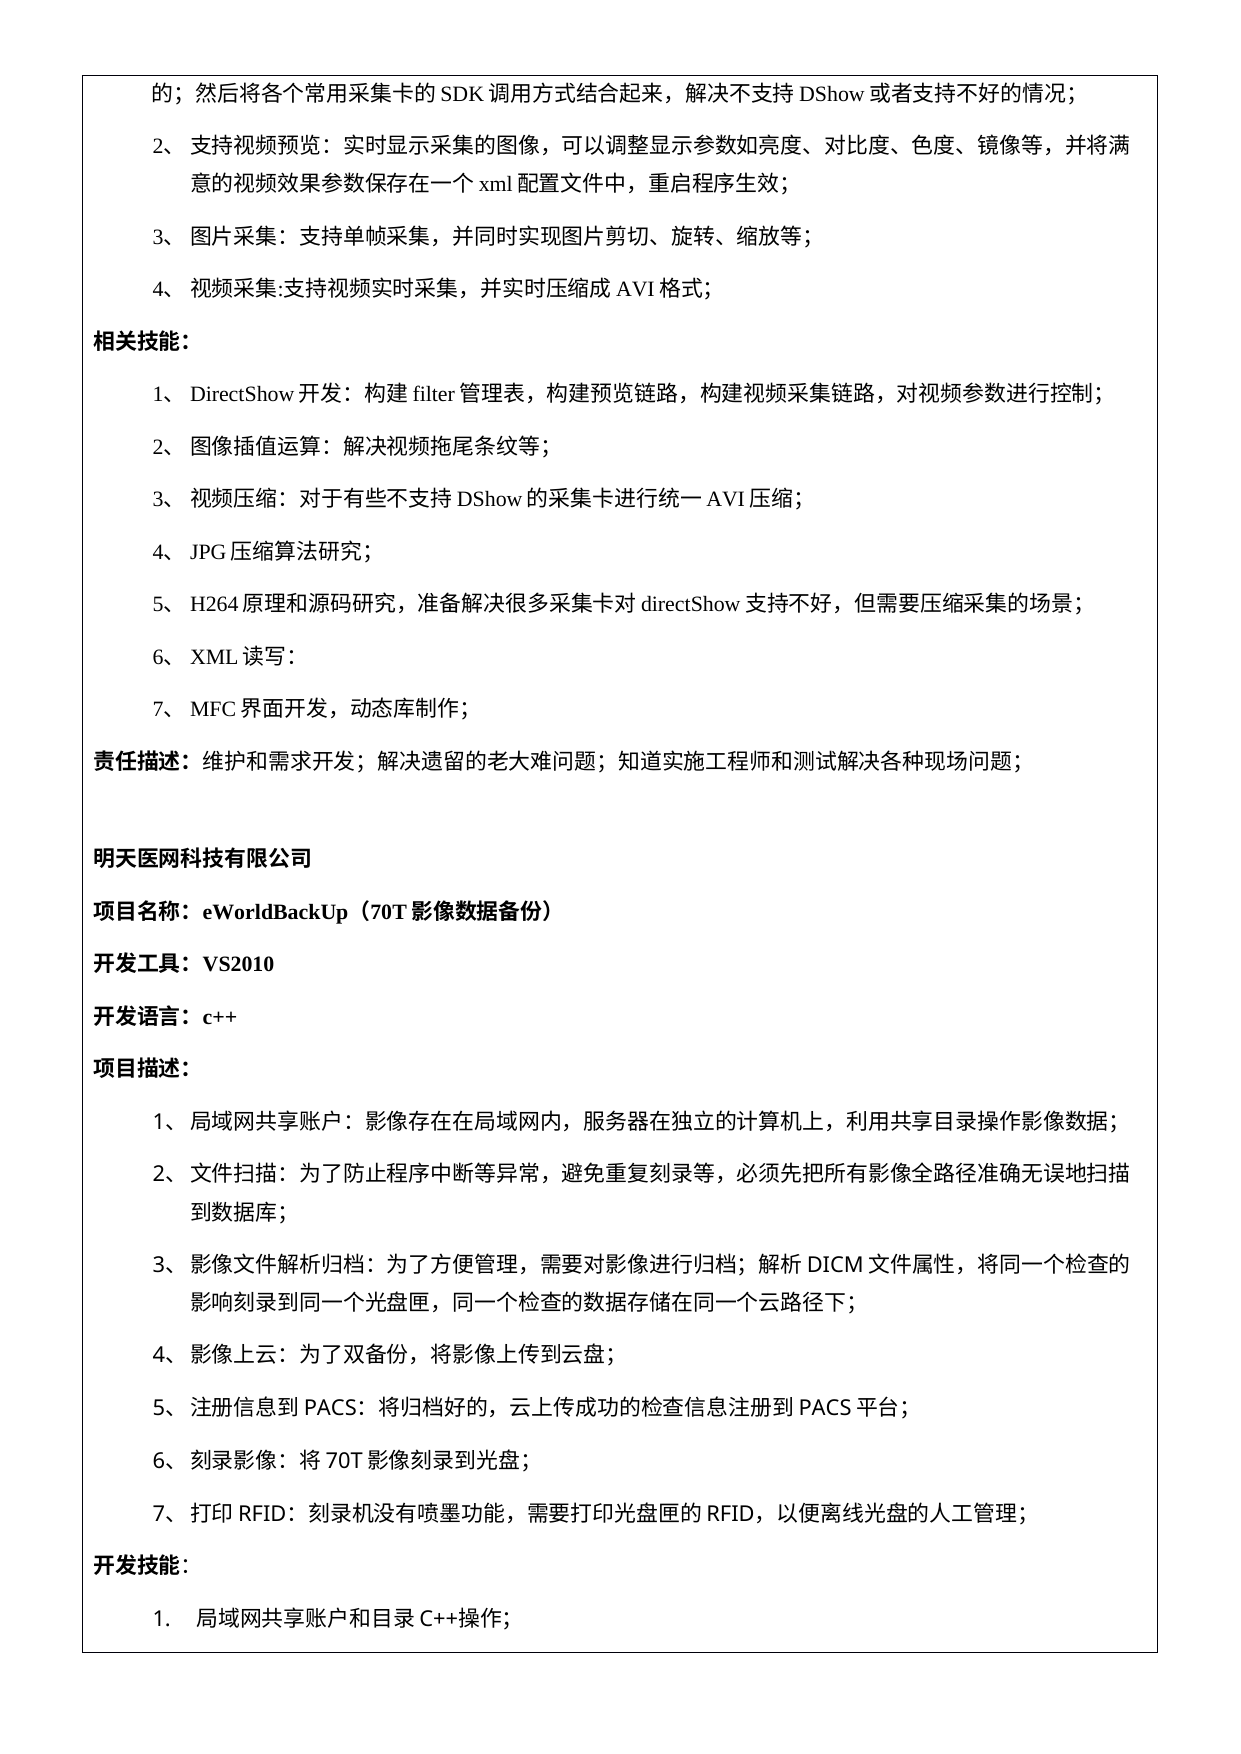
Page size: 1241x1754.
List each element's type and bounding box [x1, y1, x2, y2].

table_cell [83, 76, 1157, 1652]
